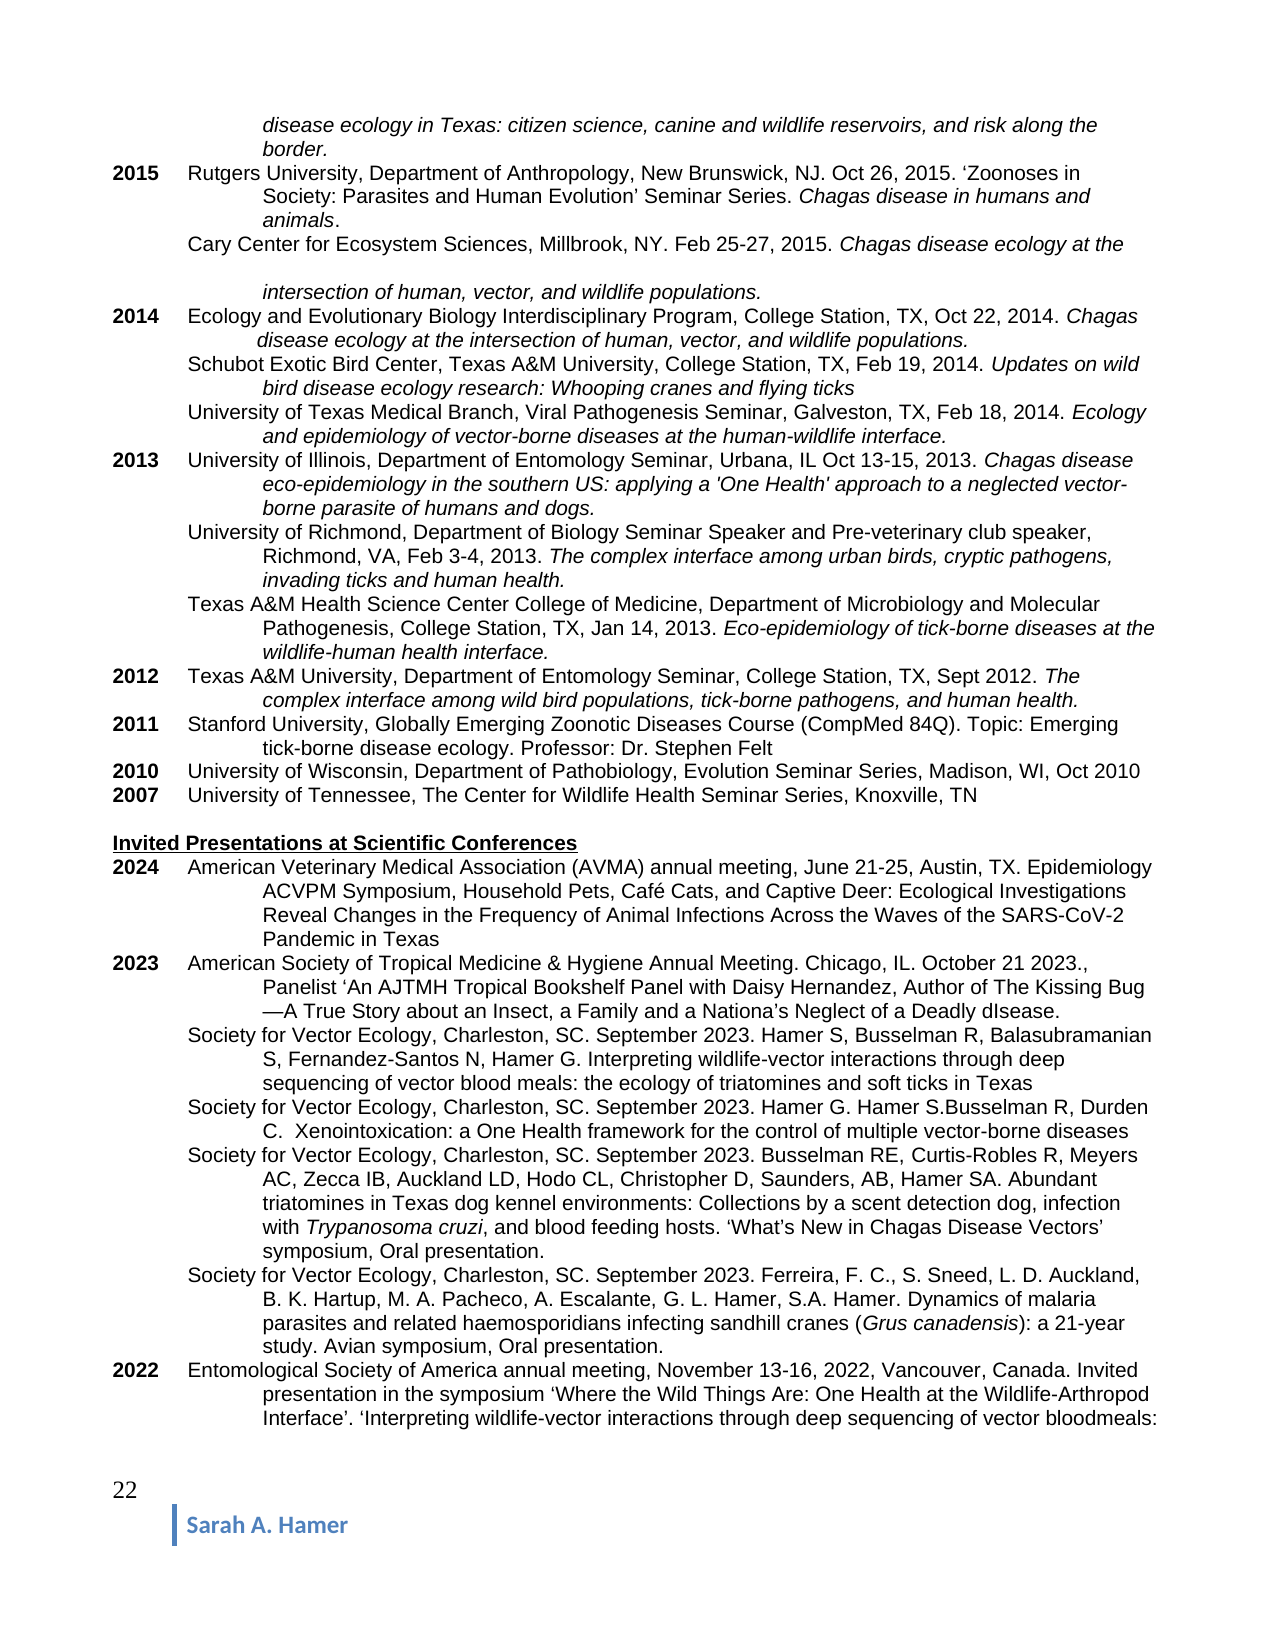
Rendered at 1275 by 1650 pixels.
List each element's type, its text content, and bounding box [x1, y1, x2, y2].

text 2012 Texas A&M University, Department of Entomology Seminar, College Station, TX, Sept 2012. The [112, 663, 1162, 687]
text 2013 University of Illinois, Department of Entomology Seminar, Urbana, IL Oct 13-15, 2013. Chagas disease [112, 448, 1162, 472]
text 2011 Stanford University, Globally Emerging Zoonotic Diseases Course (CompMed 84Q). Topic: Emerging [112, 711, 1162, 735]
text 2024 American Veterinary Medical Association (AVMA) annual meeting, June 21-25, Austin, TX. Epidemiology [112, 855, 1162, 879]
text Panelist ‘An AJTMH Tropical Bookshelf Panel with Daisy Hernandez, Author of The Kissing Bug—A True Story about an Insect, a Family and a Nationa’s Neglect of a Deadly dIsease. [262, 975, 1162, 1023]
text 2022 Entomological Society of America annual meeting, November 13-16, 2022, Vancouver, Canada. Invited [112, 1358, 1162, 1382]
text disease ecology in Texas: citizen science, canine and wildlife reservoirs, and risk along the border. [262, 112, 1162, 160]
text Society for Vector Ecology, Charleston, SC. September 2023. Busselman RE, Curtis-Robles R, Meyers [187, 1143, 1162, 1167]
text 2007 University of Tennessee, The Center for Wildlife Health Seminar Series, Knoxville, TN [112, 783, 1162, 807]
text Cary Center for Ecosystem Sciences, Millbrook, NY. Feb 25-27, 2015. Chagas disease ecology at the intersection of human, vector, and wildlife populations. [187, 232, 1162, 304]
text complex interface among wild bird populations, tick-borne pathogens, and human health. [187, 687, 1162, 711]
text sequencing of vector blood meals: the ecology of triatomines and soft ticks in Texas [187, 1071, 1162, 1095]
text Society for Vector Ecology, Charleston, SC. September 2023. Hamer S, Busselman R, Balasubramanian [187, 1023, 1162, 1047]
text Invited Presentations at Scientific Conferences [112, 831, 1162, 855]
text tick-borne disease ecology. Professor: Dr. Stephen Felt [187, 735, 1162, 759]
text Society for Vector Ecology, Charleston, SC. September 2023. Hamer G. Hamer S.Busselman R, Durden [112, 1095, 1162, 1119]
text Schubot Exotic Bird Center, Texas A&M University, College Station, TX, Feb 19, 2014. Updates on wild [187, 352, 1162, 376]
text AC, Zecca IB, Auckland LD, Hodo CL, Christopher D, Saunders, AB, Hamer SA. Abundant triatomines in Texas dog kennel environments: Collections by a scent detection dog, infection with Trypanosoma cruzi, and blood feeding hosts. ‘What’s New in Chagas Disease Vectors’ symposium, Oral presentation. [262, 1167, 1162, 1262]
text Pathogenesis, College Station, TX, Jan 14, 2013. Eco-epidemiology of tick-borne diseases at the wildlife-human health interface. [262, 616, 1162, 663]
text 2010 University of Wisconsin, Department of Pathobiology, Evolution Seminar Series, Madison, WI, Oct 2010 [112, 759, 1162, 783]
text C. Xenointoxication: a One Health framework for the control of multiple vector-borne diseases [187, 1119, 1162, 1143]
text ACVPM Symposium, Household Pets, Café Cats, and Captive Deer: Ecological Investigations Reveal Changes in the Frequency of Animal Infections Across the Waves of the SARS-CoV-2 Pandemic in Texas [262, 879, 1162, 951]
text Texas A&M Health Science Center College of Medicine, Department of Microbiology and Molecular [187, 592, 1162, 616]
text Society for Vector Ecology, Charleston, SC. September 2023. Ferreira, F. C., S. Sneed, L. D. Auckland, [112, 1262, 1162, 1286]
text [262, 1382, 1162, 1430]
text S, Fernandez-Santos N, Hamer G. Interpreting wildlife-vector interactions through deep [187, 1047, 1162, 1071]
text University of Texas Medical Branch, Viral Pathogenesis Seminar, Galveston, TX, Feb 18, 2014. Ecology [187, 400, 1162, 424]
text bird disease ecology research: Whooping cranes and flying ticks [187, 376, 1162, 400]
text Society: Parasites and Human Evolution’ Seminar Series. Chagas disease in humans and animals. [262, 184, 1162, 232]
text 2015 Rutgers University, Department of Anthropology, New Brunswick, NJ. Oct 26, 2015. ‘Zoonoses in [112, 160, 1162, 184]
text Richmond, VA, Feb 3-4, 2013. The complex interface among urban birds, cryptic pathogens, [187, 544, 1162, 568]
text University of Richmond, Department of Biology Seminar Speaker and Pre-veterinary club speaker, [112, 520, 1162, 544]
text B. K. Hartup, M. A. Pacheco, A. Escalante, G. L. Hamer, S.A. Hamer. Dynamics of malaria parasites and related haemosporidians infecting sandhill cranes (Grus canadensis): a 21-year study. Avian symposium, Oral presentation. [262, 1286, 1162, 1358]
text 2023 American Society of Tropical Medicine & Hygiene Annual Meeting. Chicago, IL. October 21 2023., [112, 951, 1162, 975]
text 2014 Ecology and Evolutionary Biology Interdisciplinary Program, College Station, TX, Oct 22, 2014. Chagas disease ecology at the intersection of human, vector, and wildlife populations. [112, 304, 1162, 352]
text and epidemiology of vector-borne diseases at the human-wildlife interface. [187, 424, 1162, 448]
text invading ticks and human health. [187, 568, 1162, 592]
text eco-epidemiology in the southern US: applying a 'One Health' approach to a neglected vector-borne parasite of humans and dogs. [262, 472, 1162, 520]
